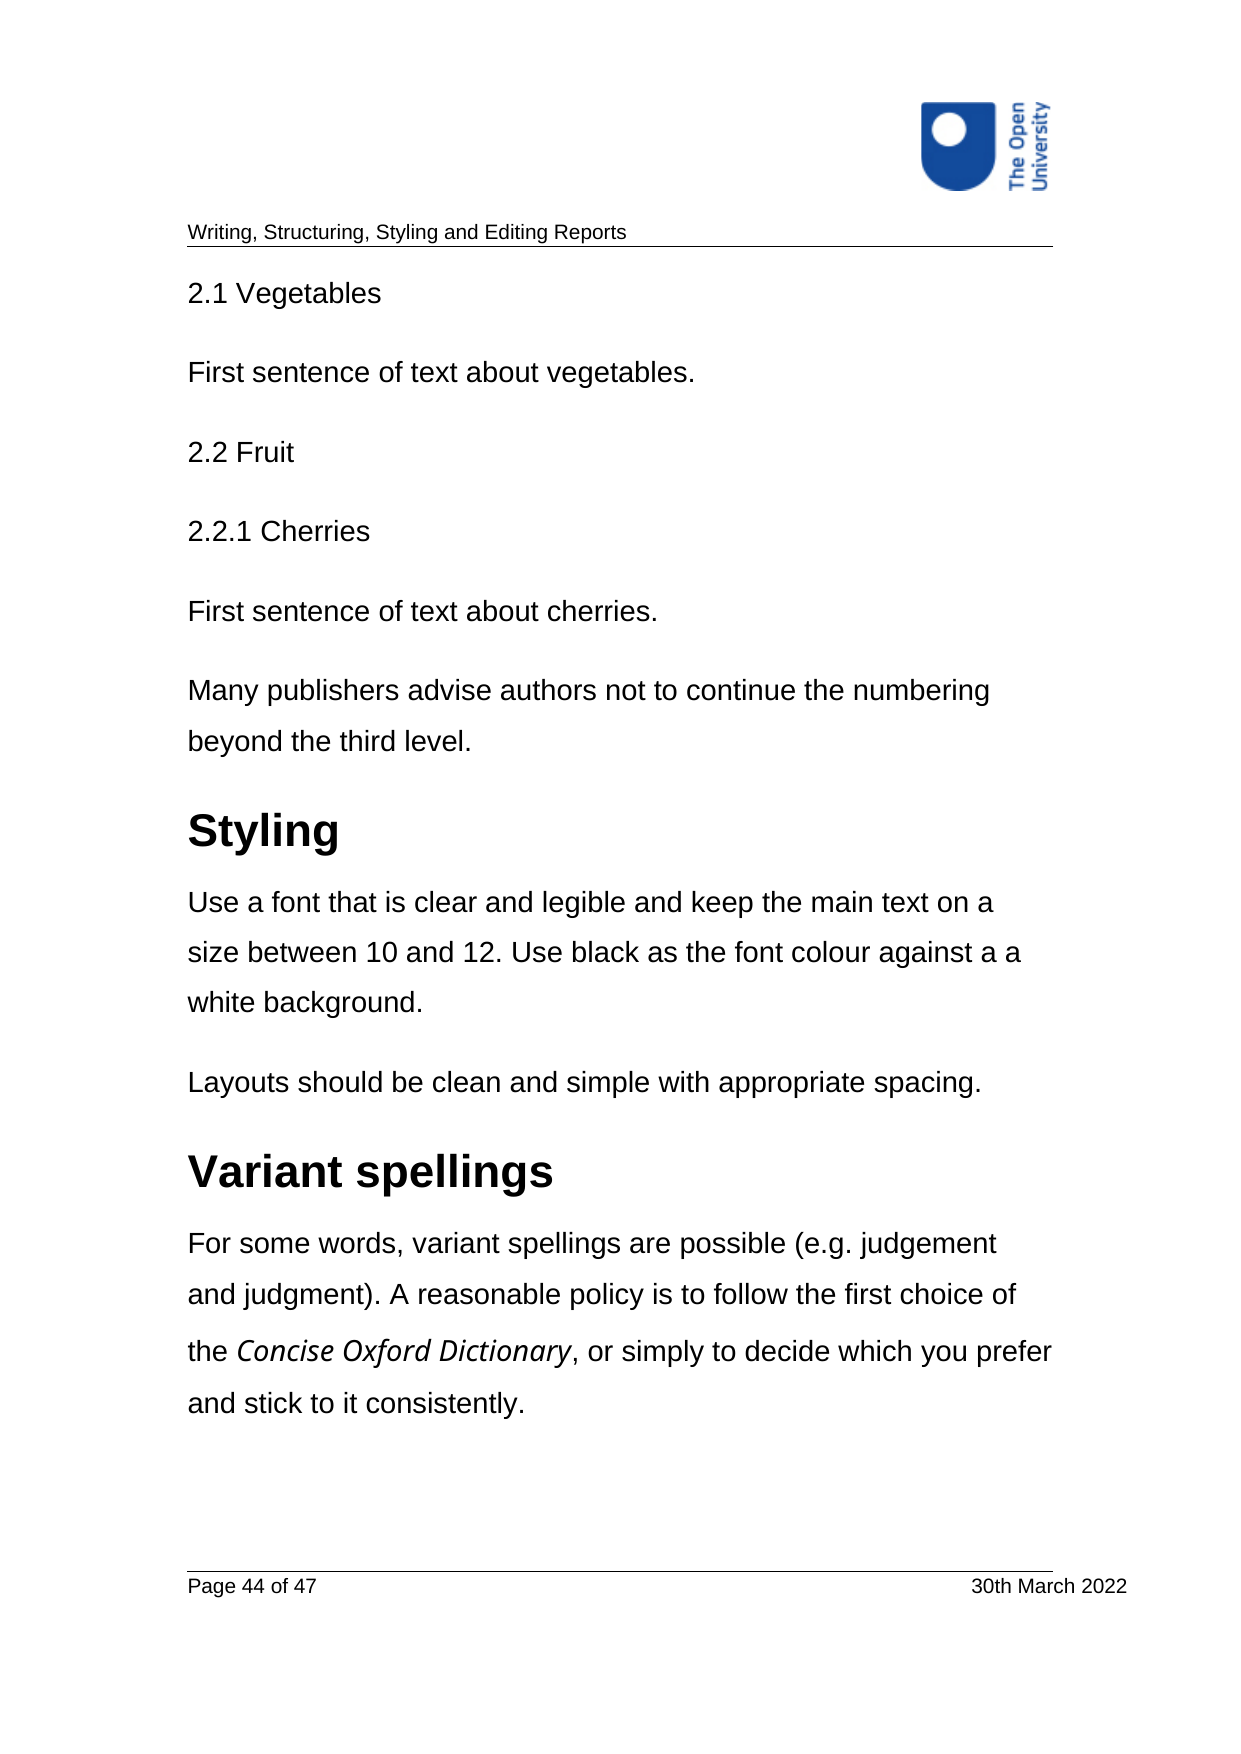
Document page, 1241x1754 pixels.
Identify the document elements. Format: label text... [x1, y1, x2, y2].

subtitle Styling [187, 803, 1053, 856]
text Use a font that is clear and legible and keep the main text on a size between 10 and 12. Use black as the font colour against a a white background. [187, 885, 1053, 1019]
text 2.2.1 Cherries [187, 514, 1053, 548]
text For some words, variant spellings are possible (e.g. judgement and judgment). A reasonable policy is to follow the first choice of the Concise Oxford Dictionary, or simply to decide which you prefer and stick to it consistently. [187, 1226, 1053, 1420]
text 2.2 Fruit [187, 435, 1053, 468]
text Many publishers advise authors not to continue the numbering beyond the third level. [187, 673, 1053, 757]
text 2.1 Vegetables [187, 276, 1053, 309]
picture [921, 102, 1052, 191]
text Layouts should be clean and simple with appropriate spacing. [187, 1065, 1053, 1098]
text First sentence of text about vegetables. [187, 355, 1053, 389]
text First sentence of text about cherries. [187, 594, 1053, 627]
subtitle Variant spellings [187, 1144, 1053, 1197]
